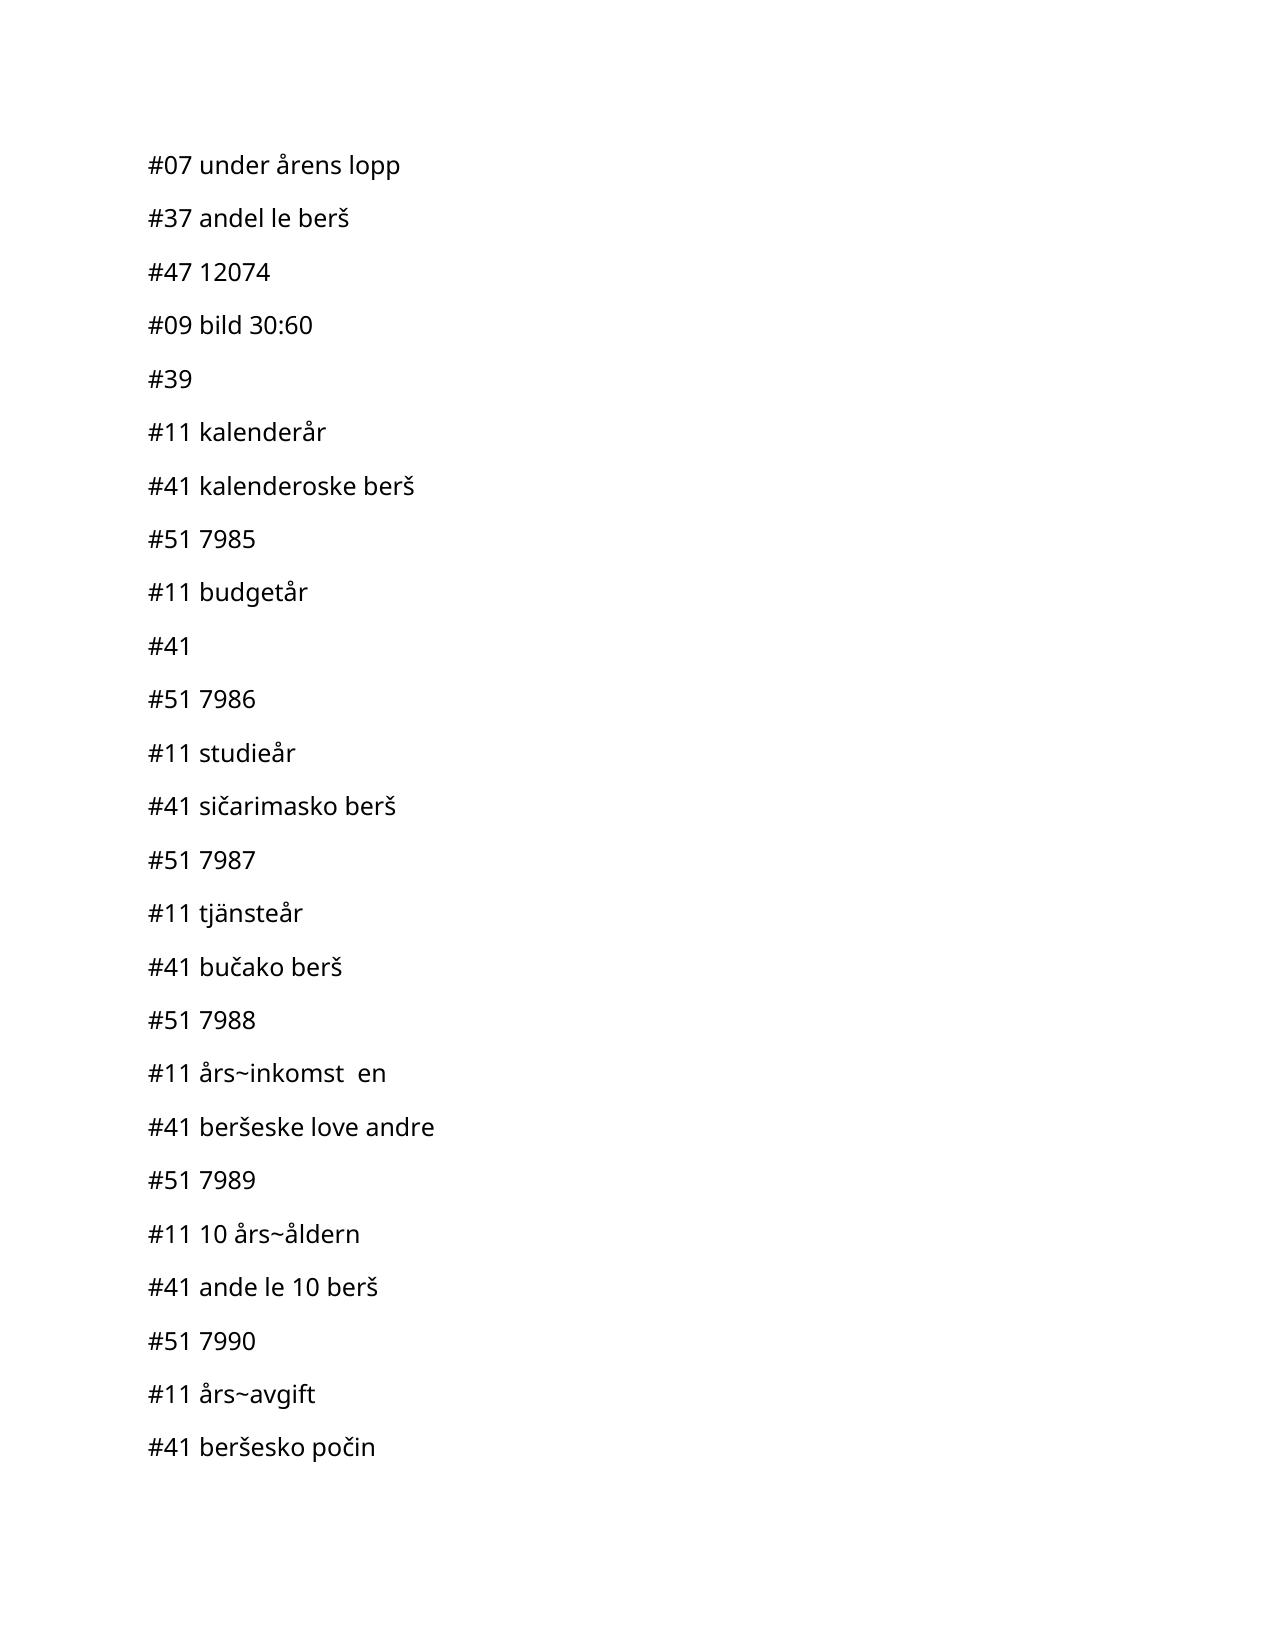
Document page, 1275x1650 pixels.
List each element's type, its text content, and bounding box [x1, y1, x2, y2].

text #07 under årens lopp [148, 148, 1127, 182]
text #11 kalenderår [148, 415, 1127, 449]
text #41 [148, 628, 1127, 663]
text #37 andel le berš [148, 201, 1127, 235]
text #11 10 års~åldern [148, 1216, 1127, 1250]
text #09 bild 30:60 [148, 308, 1127, 342]
text #11 tjänsteår [148, 896, 1127, 930]
text #11 års~avgift [148, 1377, 1127, 1411]
text #41 beršeske love andre [148, 1109, 1127, 1143]
text #51 7990 [148, 1323, 1127, 1357]
text #51 7989 [148, 1163, 1127, 1197]
text #51 7985 [148, 522, 1127, 556]
text #41 sičarimasko berš [148, 789, 1127, 823]
text #51 7988 [148, 1003, 1127, 1037]
text #41 bučako berš [148, 949, 1127, 983]
text #47 12074 [148, 254, 1127, 288]
text #11 studieår [148, 735, 1127, 769]
text #11 års~inkomst en [148, 1056, 1127, 1090]
text #41 beršesko počin [148, 1430, 1127, 1464]
text #51 7987 [148, 842, 1127, 876]
text #51 7986 [148, 682, 1127, 716]
text #11 budgetår [148, 575, 1127, 609]
text #41 ande le 10 berš [148, 1270, 1127, 1304]
text #39 [148, 361, 1127, 395]
text #41 kalenderoske berš [148, 468, 1127, 502]
